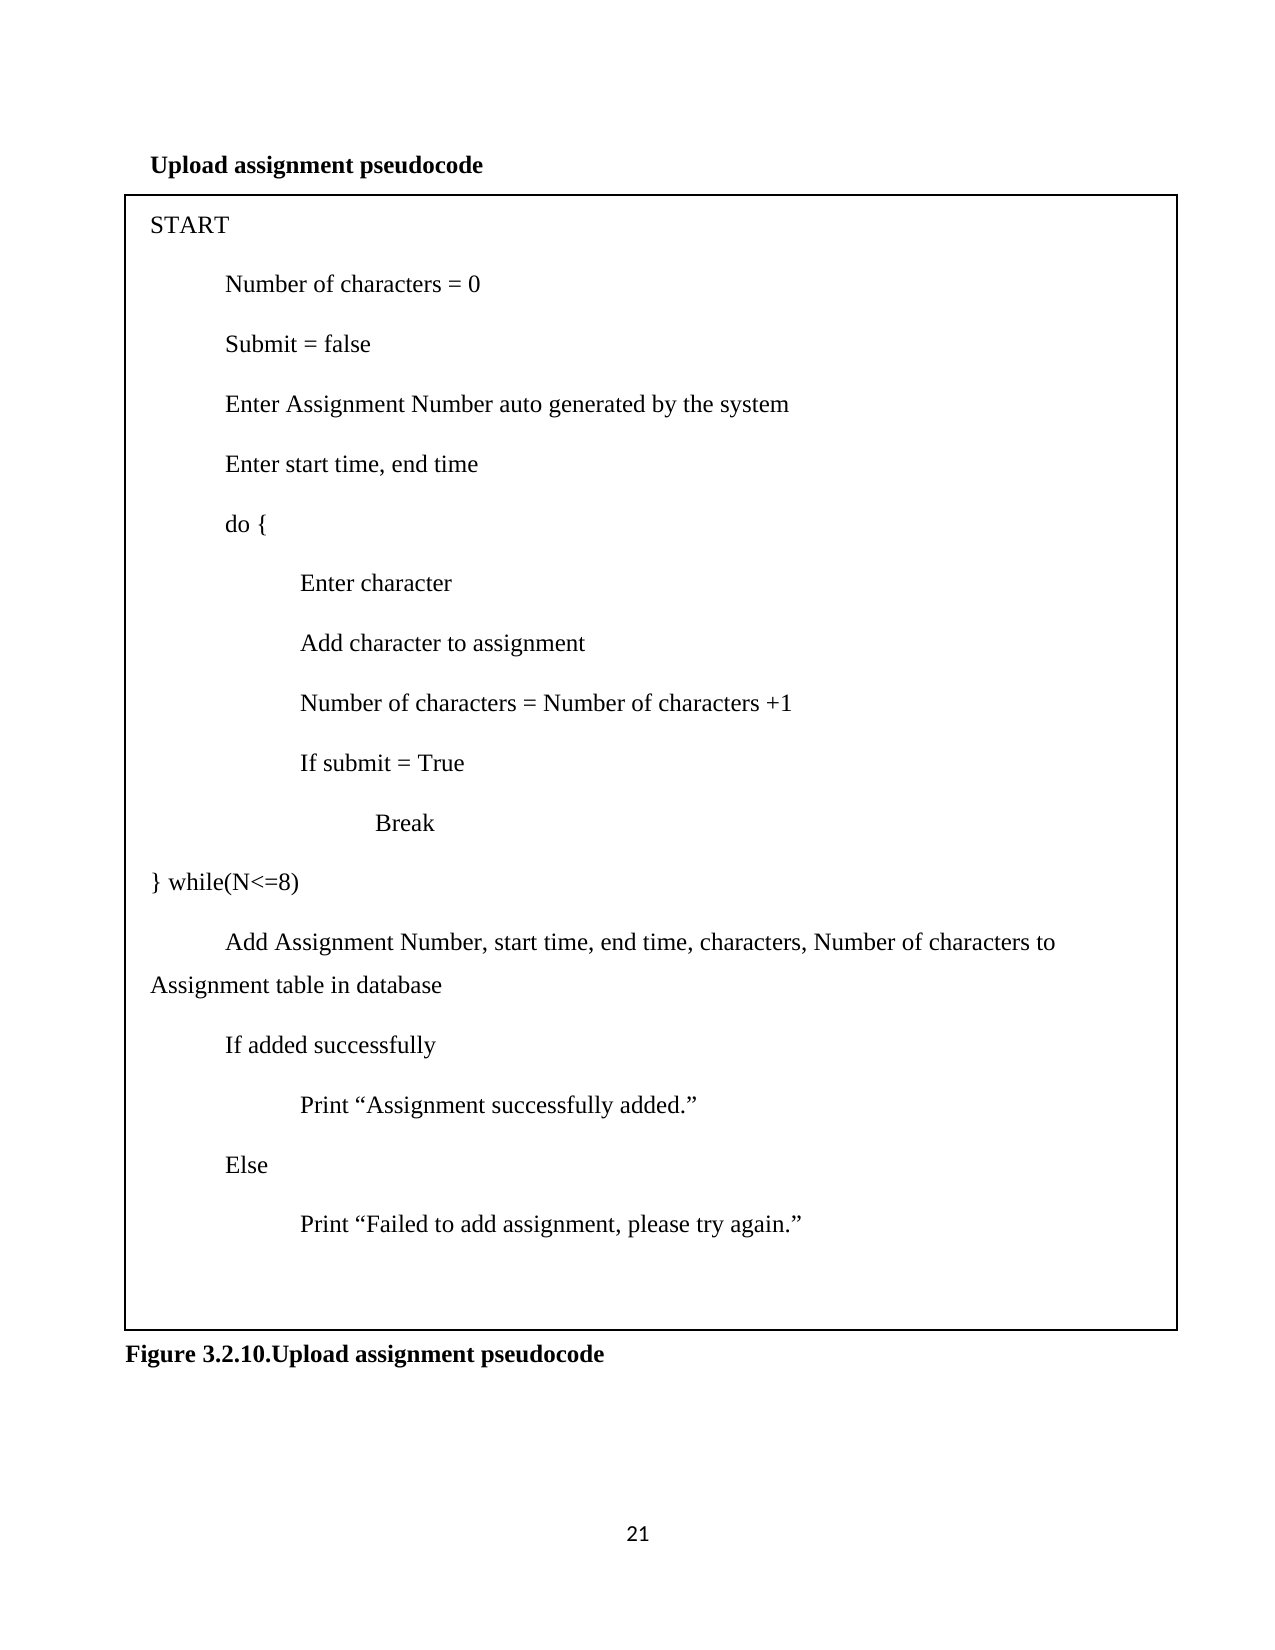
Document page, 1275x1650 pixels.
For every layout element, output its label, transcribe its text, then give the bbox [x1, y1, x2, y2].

text Number of characters = 0 [150, 269, 1125, 298]
text If submit = True [225, 748, 1125, 777]
text Submit = false [150, 329, 1125, 358]
text Enter Assignment Number auto generated by the system [150, 389, 1125, 418]
text Print “Assignment successfully added.” [150, 1090, 1125, 1119]
text START [150, 210, 1125, 238]
text Add Assignment Number, start time, end time, characters, Number of characters to Assignment table in database [150, 927, 1125, 999]
text } while(N<=8) [150, 867, 1125, 896]
text Enter character [150, 568, 1125, 597]
text Else [150, 1150, 1125, 1178]
text If added successfully [150, 1030, 1125, 1059]
text Enter start time, end time [150, 449, 1125, 478]
text Number of characters = Number of characters +1 [150, 688, 1125, 717]
text Upload assignment pseudocode [150, 150, 1125, 179]
text Add character to assignment [150, 628, 1125, 657]
text Break [300, 808, 1125, 836]
text Print “Failed to add assignment, please try again.” [150, 1209, 1125, 1238]
text do { [150, 509, 1125, 537]
